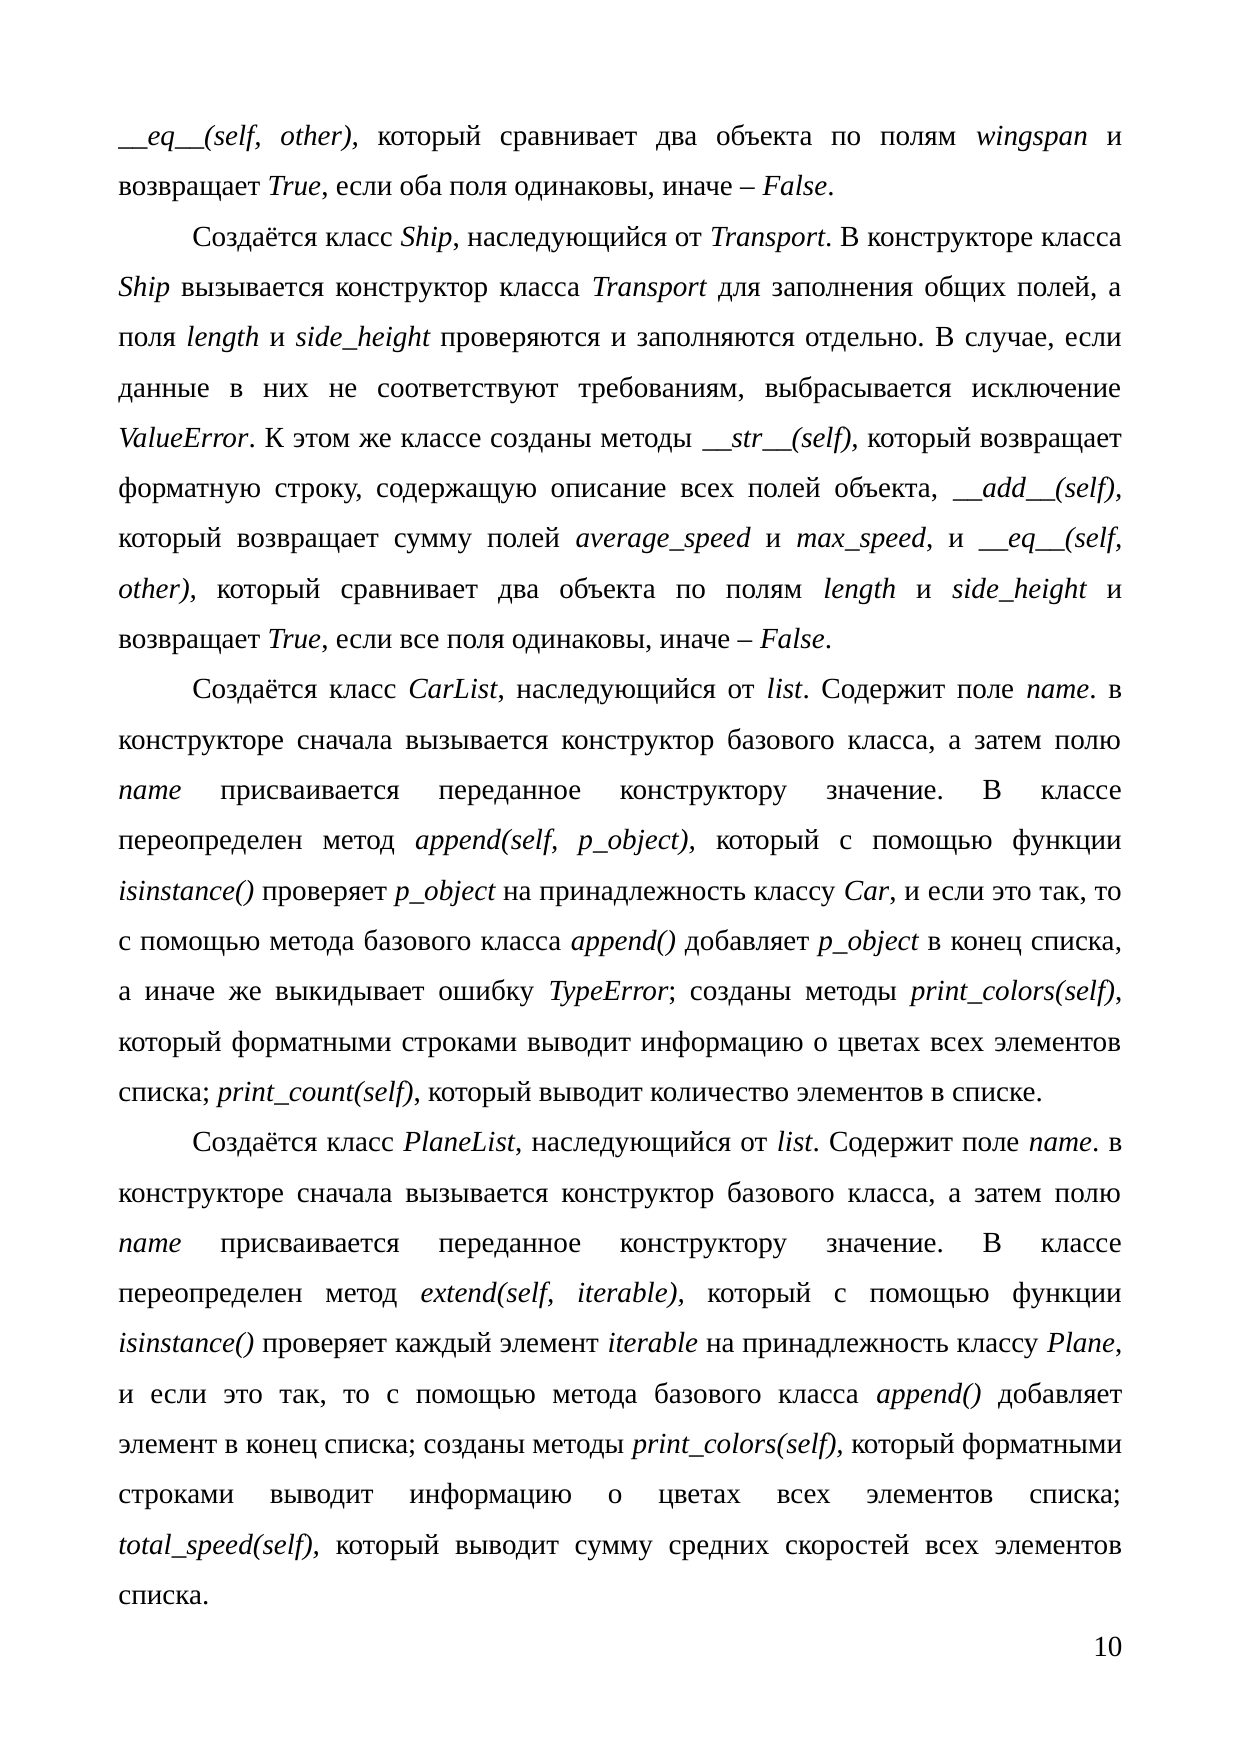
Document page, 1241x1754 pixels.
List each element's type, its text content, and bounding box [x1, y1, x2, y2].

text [118, 118, 1122, 202]
text Создаётся класс CarList, наследующийся от list. Содержит поле name. в конструкторе сначала вызывается конструктор базового класса, а затем полю name присваивается переданное конструктору значение. В классе переопределен метод append(self, p_object), который с помощью функции isinstance() проверяет p_object на принадлежность классу Car, и если это так, то с помощью метода базового класса append() добавляет p_object в конец списка, а иначе же выкидывает ошибку TypeError; созданы методы print_colors(self), который форматными строками выводит информацию о цветах всех элементов списка; print_count(self), который выводит количество элементов в списке. [118, 672, 1122, 1108]
text Создаётся класс Ship, наследующийся от Transport. В конструкторе класса Ship вызывается конструктор класса Transport для заполнения общих полей, а поля length и side_height проверяются и заполняются отдельно. В случае, если данные в них не соответствуют требованиям, выбрасывается исключение ValueError. К этом же классе созданы методы __str__(self), который возвращает форматную строку, содержащую описание всех полей объекта, __add__(self), который возвращает сумму полей average_speed и max_speed, и __eq__(self, other), который сравнивает два объекта по полям length и side_height и возвращает True, если все поля одинаковы, иначе – False. [118, 219, 1122, 655]
text Создаётся класс PlaneList, наследующийся от list. Содержит поле name. в конструкторе сначала вызывается конструктор базового класса, а затем полю name присваивается переданное конструктору значение. В классе переопределен метод extend(self, iterable), который с помощью функции isinstance() проверяет каждый элемент iterable на принадлежность классу Plane, и если это так, то с помощью метода базового класса append() добавляет элемент в конец списка; созданы методы print_colors(self), который форматными строками выводит информацию о цветах всех элементов списка; total_speed(self), который выводит сумму средних скоростей всех элементов списка. [118, 1124, 1122, 1611]
